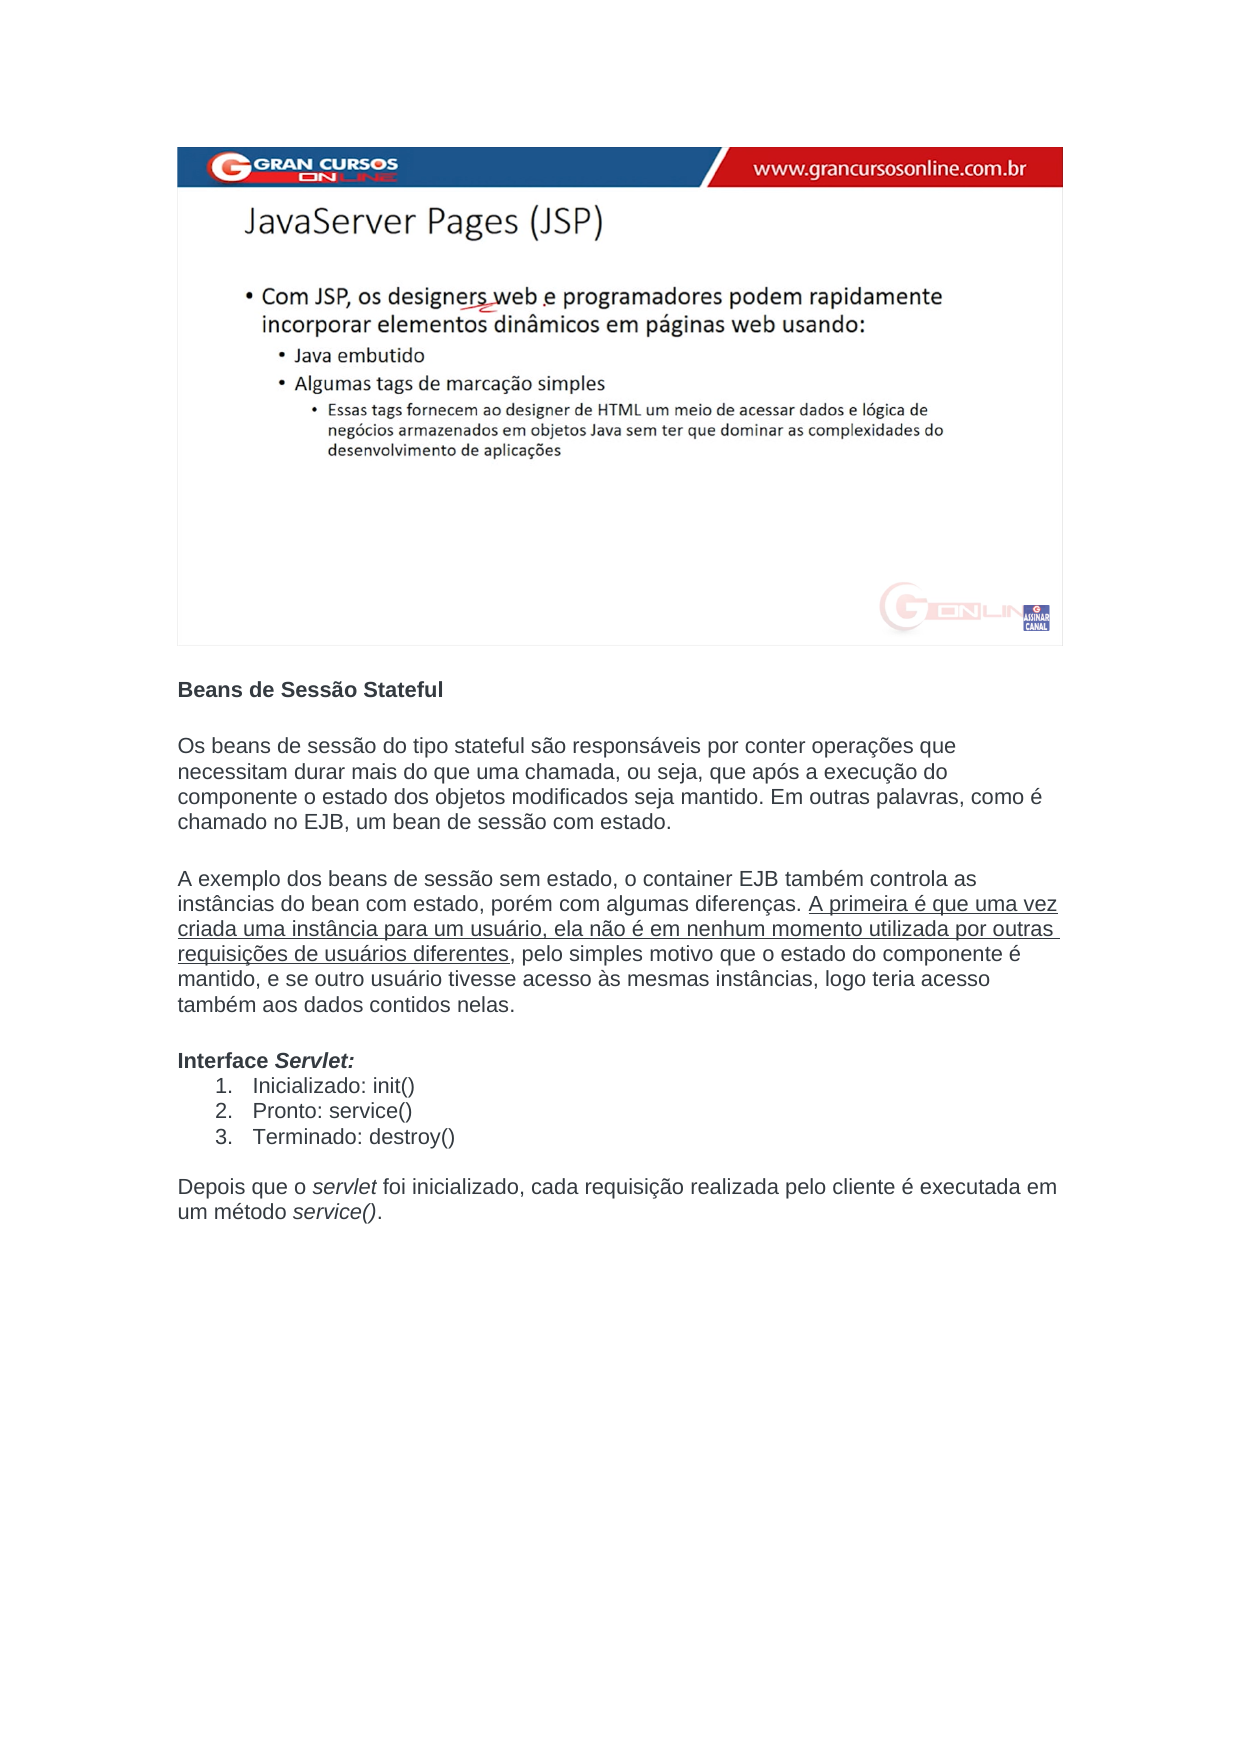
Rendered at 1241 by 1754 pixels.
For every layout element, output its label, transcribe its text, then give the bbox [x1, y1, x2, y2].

text Beans de Sessão Stateful [177, 677, 1063, 702]
picture [177, 147, 1063, 646]
text A exemplo dos beans de sessão sem estado, o container EJB também controla as instâncias do bean com estado, porém com algumas diferenças. A primeira é que uma vez criada uma instância para um usuário, ela não é em nenhum momento utilizada por outras requisições de usuários diferentes, pelo simples motivo que o estado do componente é mantido, e se outro usuário tivesse acesso às mesmas instâncias, logo teria acesso também aos dados contidos nelas. [177, 865, 1063, 1017]
list Pronto: service() [215, 1098, 1063, 1123]
text Os beans de sessão do tipo stateful são responsáveis por conter operações que necessitam durar mais do que uma chamada, ou seja, que após a execução do componente o estado dos objetos modificados seja mantido. Em outras palavras, como é chamado no EJB, um bean de sessão com estado. [177, 733, 1063, 834]
list Terminado: destroy() [215, 1123, 1063, 1149]
text Interface Servlet: [177, 1048, 1063, 1073]
list Inicializado: init() [215, 1073, 1063, 1098]
text Depois que o servlet foi inicializado, cada requisição realizada pelo cliente é executada em um método service(). [383, 1174, 1063, 1224]
